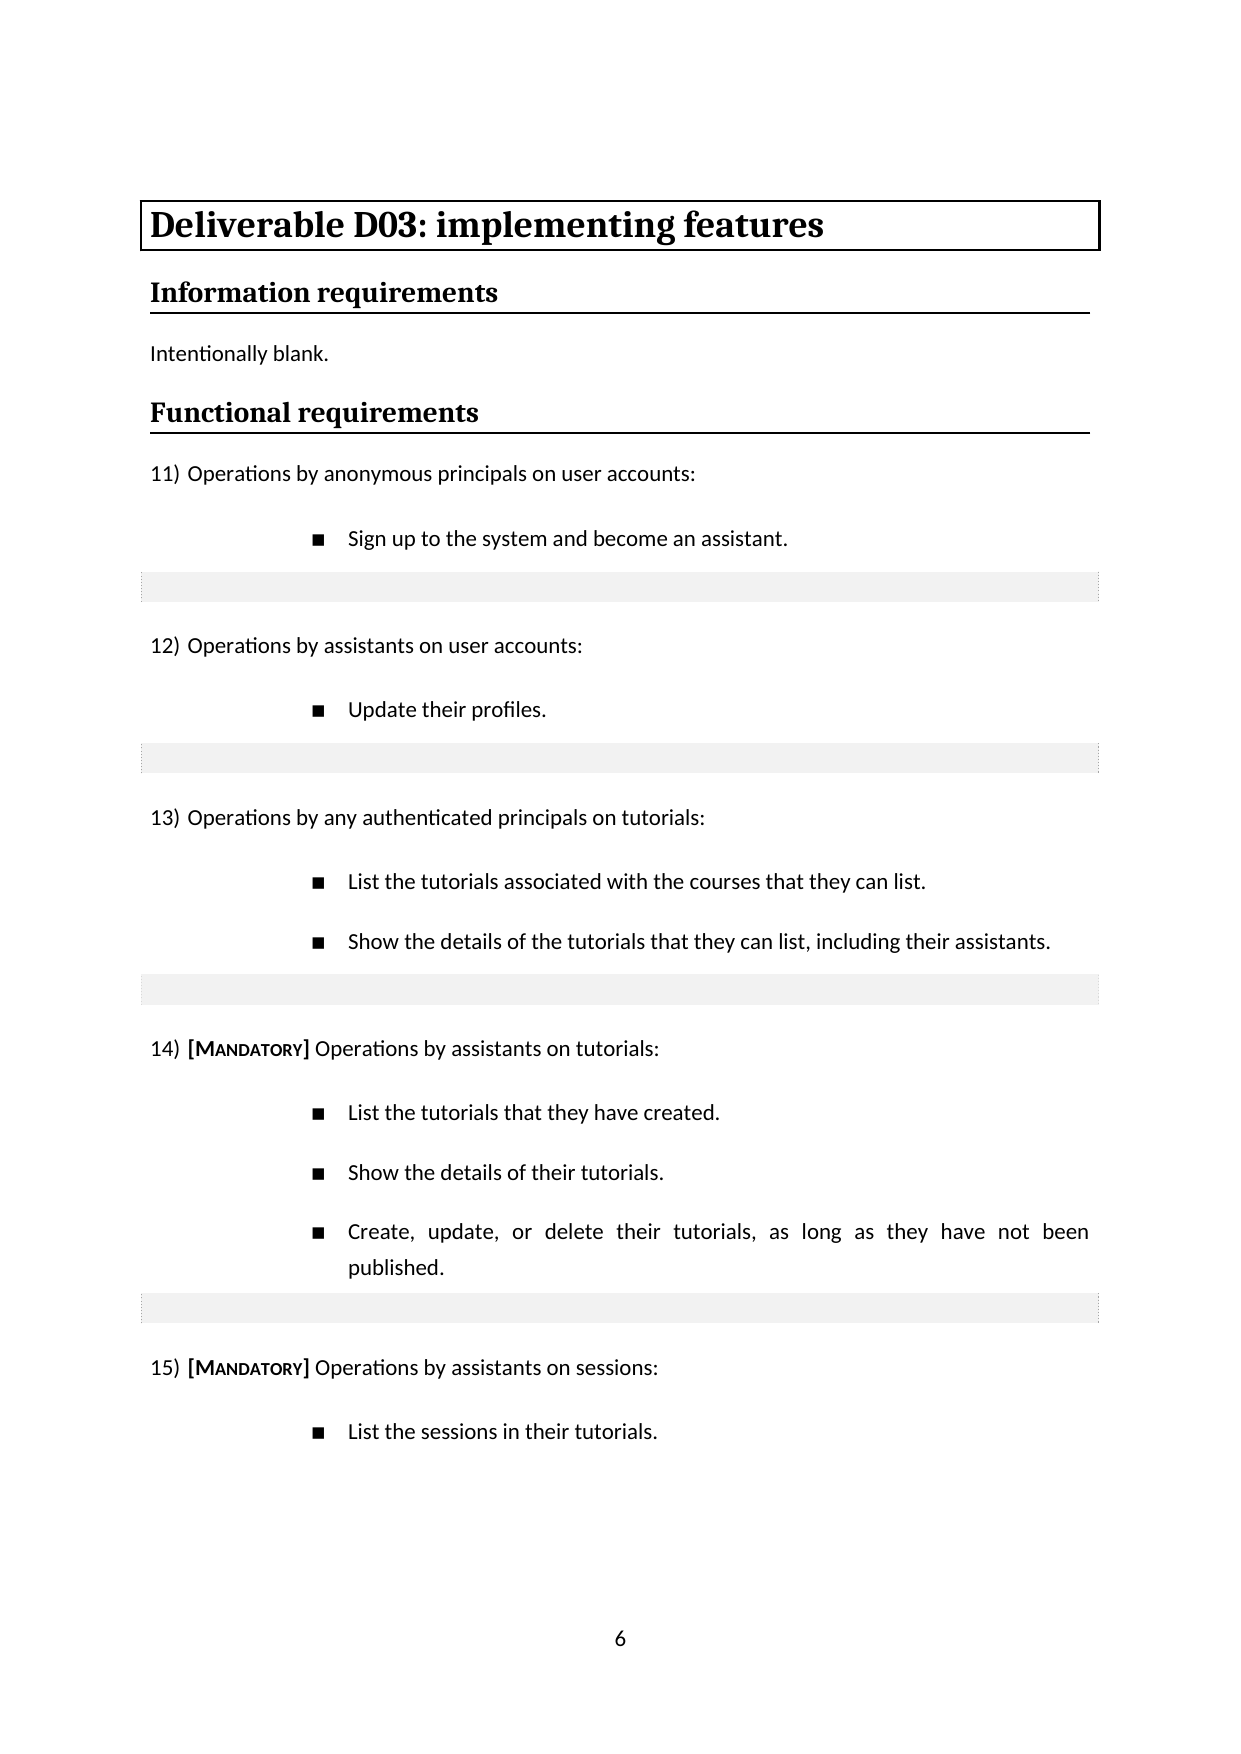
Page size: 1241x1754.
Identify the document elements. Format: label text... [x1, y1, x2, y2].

list List the sessions in their tutorials. [310, 1406, 1090, 1453]
list Update their profiles. [310, 684, 1090, 731]
list [Mandatory] Operations by assistants on tutorials: [150, 1034, 1090, 1062]
subtitle Information requirements [150, 276, 1090, 312]
list [Mandatory] Operations by assistants on sessions: [150, 1353, 1090, 1381]
list Operations by any authenticated principals on tutorials: [150, 803, 1090, 831]
list Operations by assistants on user accounts: [150, 631, 1090, 659]
list List the tutorials associated with the courses that they can list. [310, 856, 1090, 903]
text Intentionally blank. [150, 339, 1090, 367]
list List the tutorials that they have created. [310, 1087, 1090, 1134]
list Show the details of their tutorials. [310, 1146, 1090, 1193]
list Operations by anonymous principals on user accounts: [150, 459, 1090, 487]
list Show the details of the tutorials that they can list, including their assistants. [310, 915, 1090, 962]
subtitle Functional requirements [150, 396, 1090, 432]
subtitle Deliverable D03: implementing features [142, 202, 1098, 249]
list Sign up to the system and become an assistant. [310, 512, 1090, 559]
list Create, update, or delete their tutorials, as long as they have not been published. [310, 1206, 1090, 1281]
